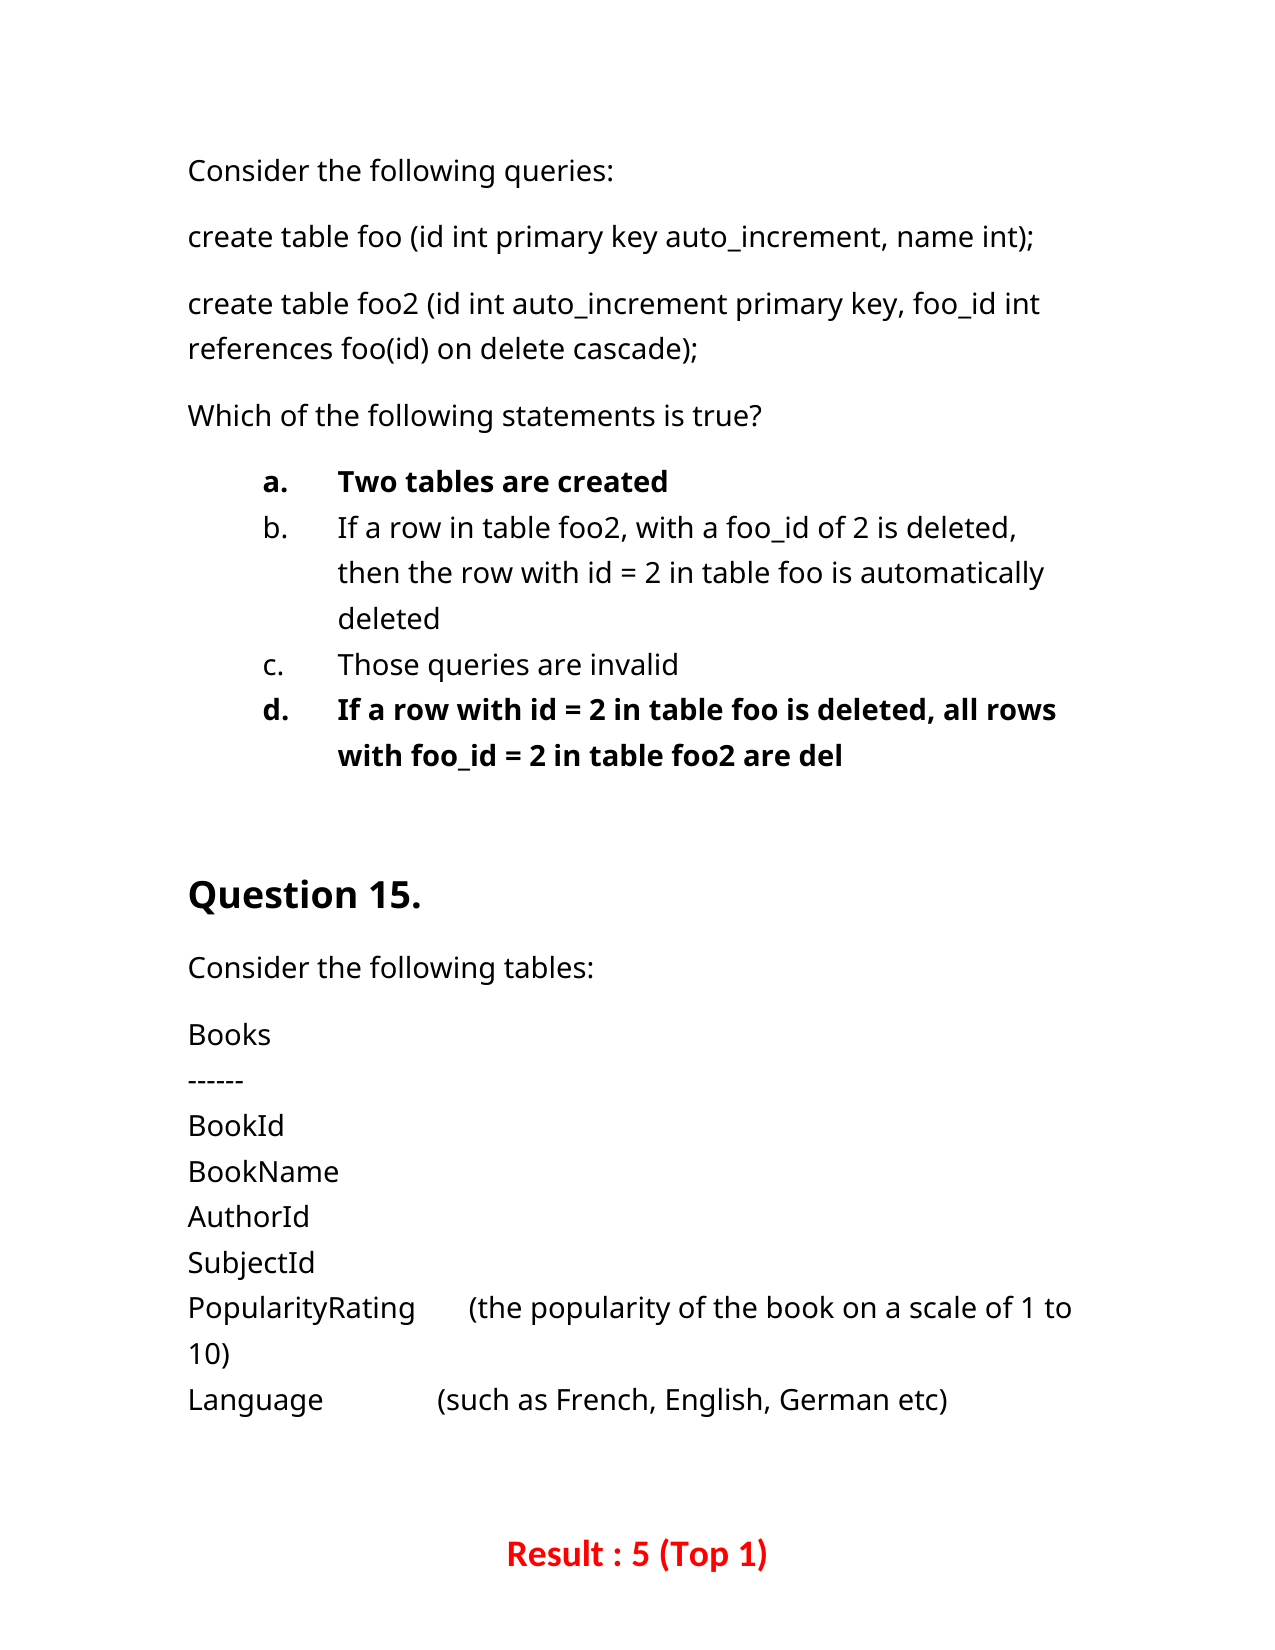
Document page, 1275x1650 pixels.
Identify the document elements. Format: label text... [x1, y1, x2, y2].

list Two tables are created [262, 461, 1087, 501]
text Consider the following queries: [187, 150, 1087, 190]
text create table foo2 (id int auto_increment primary key, foo_id int references foo(id) on delete cascade); [187, 283, 1087, 368]
text create table foo (id int primary key auto_increment, name int); [187, 216, 1087, 256]
text Consider the following tables: [187, 948, 1087, 987]
list If a row in table foo2, with a foo_id of 2 is deleted, then the row with id = 2 in table foo is automatically deleted [262, 507, 1087, 638]
text Books ------ BookId BookName AuthorId SubjectId PopularityRating (the popularity of the book on a scale of 1 to 10) Language (such as French, English, German etc) [187, 1014, 1087, 1419]
list If a row with id = 2 in table foo is deleted, all rows with foo_id = 2 in table foo2 are del [262, 689, 1087, 775]
text Which of the following statements is true? [187, 395, 1087, 435]
list Those queries are invalid [262, 644, 1087, 684]
text Question 15. [187, 868, 1087, 919]
